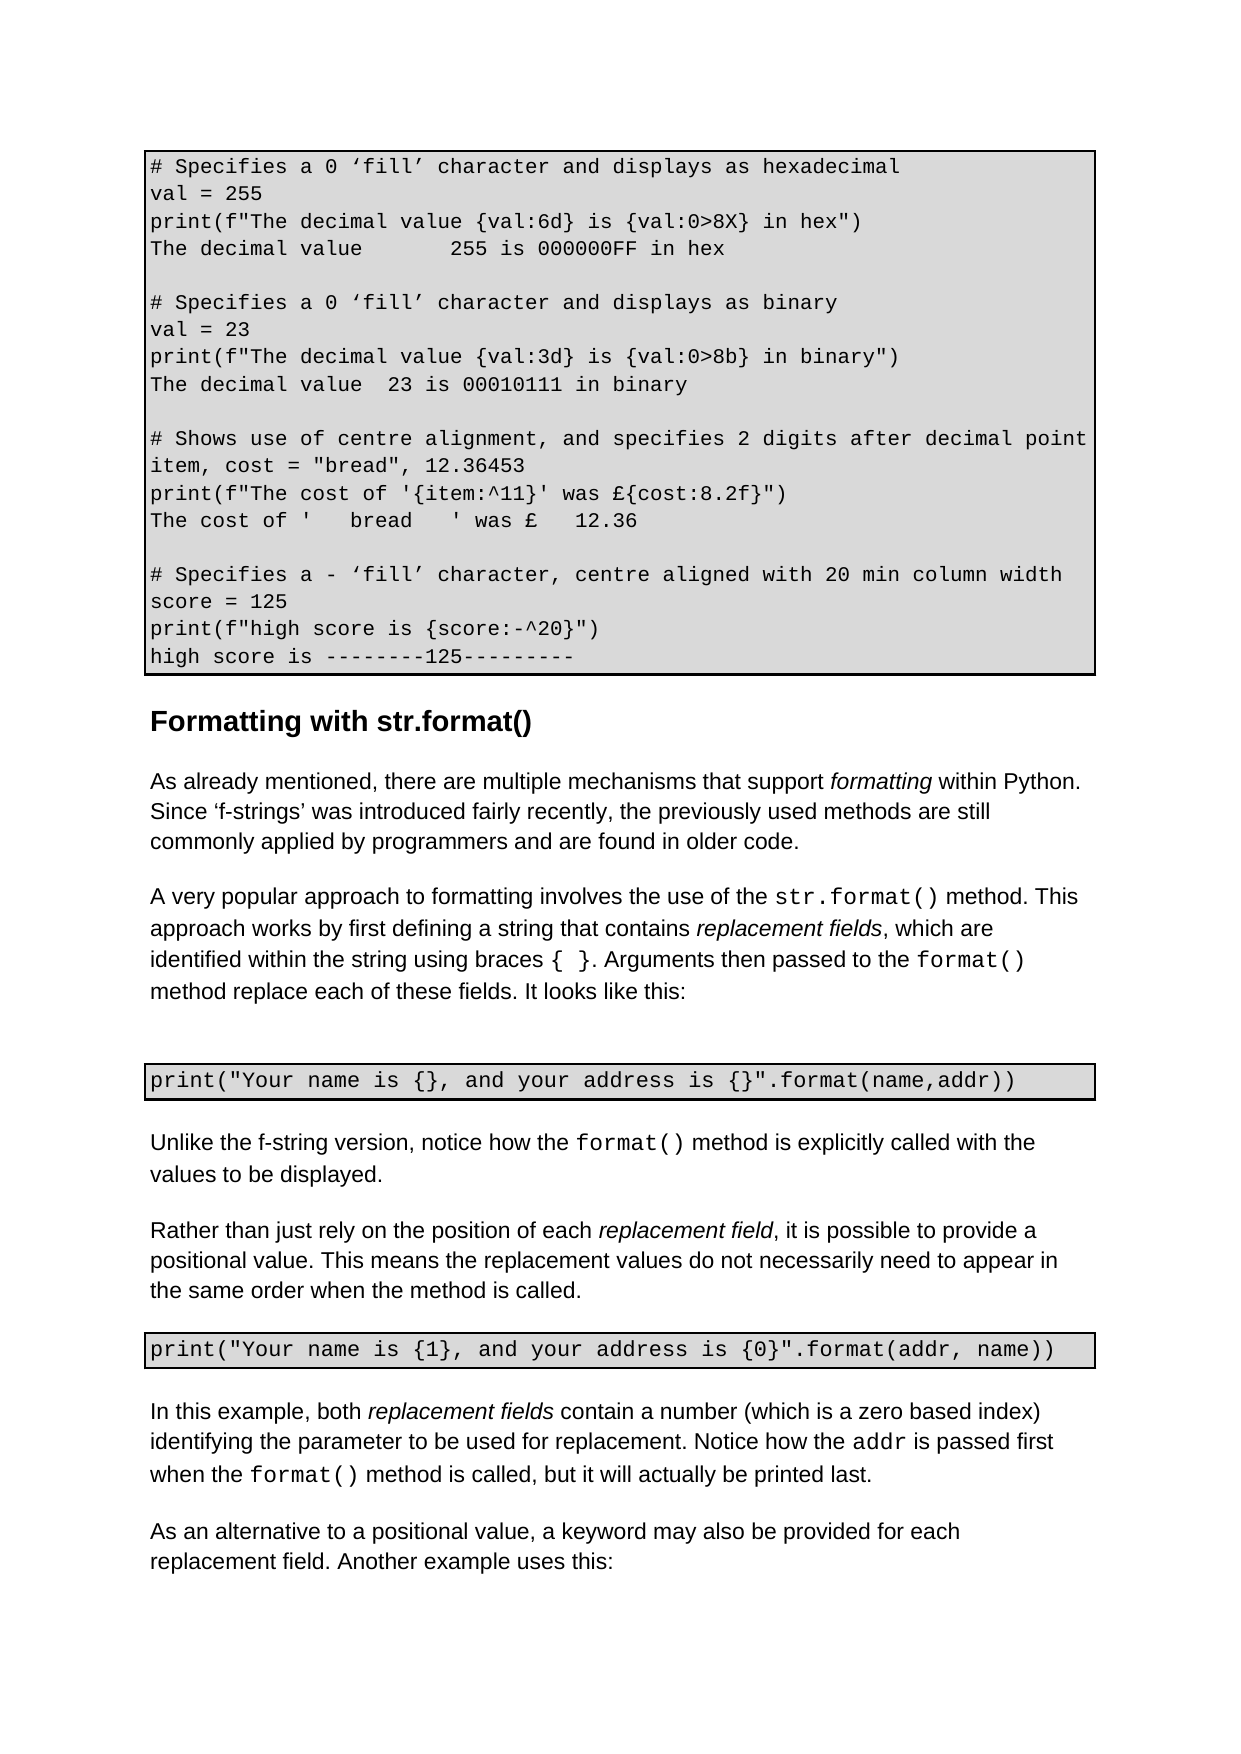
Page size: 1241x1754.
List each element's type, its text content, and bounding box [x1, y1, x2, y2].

text The decimal value 255 is 000000FF in hex [146, 232, 1094, 259]
text high score is --------125--------- [146, 639, 1094, 673]
text item, cost = "bread", 12.36453 [146, 449, 1094, 476]
text Formatting with str.format() [150, 704, 1090, 738]
text print(f"The decimal value {val:3d} is {val:0>8b} in binary") [146, 340, 1094, 367]
text val = 23 [146, 313, 1094, 340]
text val = 255 [146, 177, 1094, 204]
text The decimal value 23 is 00010111 in binary [146, 367, 1094, 395]
text score = 125 [146, 585, 1094, 612]
text # Specifies a 0 ‘fill’ character and displays as hexadecimal [146, 152, 1094, 177]
text As an alternative to a positional value, a keyword may also be provided for each replacement field. Another example uses this: [150, 1518, 1090, 1574]
text print(f"The cost of '{item:^11}' was £{cost:8.2f}") [146, 476, 1094, 503]
text print(f"The decimal value {val:6d} is {val:0>8X} in hex") [146, 204, 1094, 232]
text A very popular approach to formatting involves the use of the str.format() method. This approach works by first defining a string that contains replacement fields, which are identified within the string using braces { }. Arguments then passed to the format() method replace each of these fields. It looks like this: [150, 883, 1090, 1004]
text As already mentioned, there are multiple mechanisms that support formatting within Python. Since ‘f-strings’ was introduced fairly recently, the previously used methods are still commonly applied by programmers and are found in older code. [150, 768, 1090, 854]
text print("Your name is {}, and your address is {}".format(name,addr)) [146, 1065, 1094, 1098]
text # Shows use of centre alignment, and specifies 2 digits after decimal point [146, 422, 1094, 449]
text Rather than just rely on the position of each replacement field, it is possible to provide a positional value. This means the replacement values do not necessarily need to appear in the same order when the method is called. [150, 1217, 1090, 1303]
text # Specifies a 0 ‘fill’ character and displays as binary [146, 286, 1094, 313]
text Unlike the f-string version, notice how the format() method is explicitly called with the values to be displayed. [150, 1129, 1090, 1188]
text print("Your name is {1}, and your address is {0}".format(addr, name)) [146, 1334, 1094, 1367]
text # Specifies a - ‘fill’ character, centre aligned with 20 min column width [146, 558, 1094, 585]
text In this example, both replacement fields contain a number (which is a zero based index) identifying the parameter to be used for replacement. Notice how the addr is passed first when the format() method is called, but it will actually be printed last. [150, 1398, 1090, 1489]
text print(f"high score is {score:-^20}") [146, 612, 1094, 639]
text The cost of ' bread ' was £ 12.36 [146, 503, 1094, 531]
